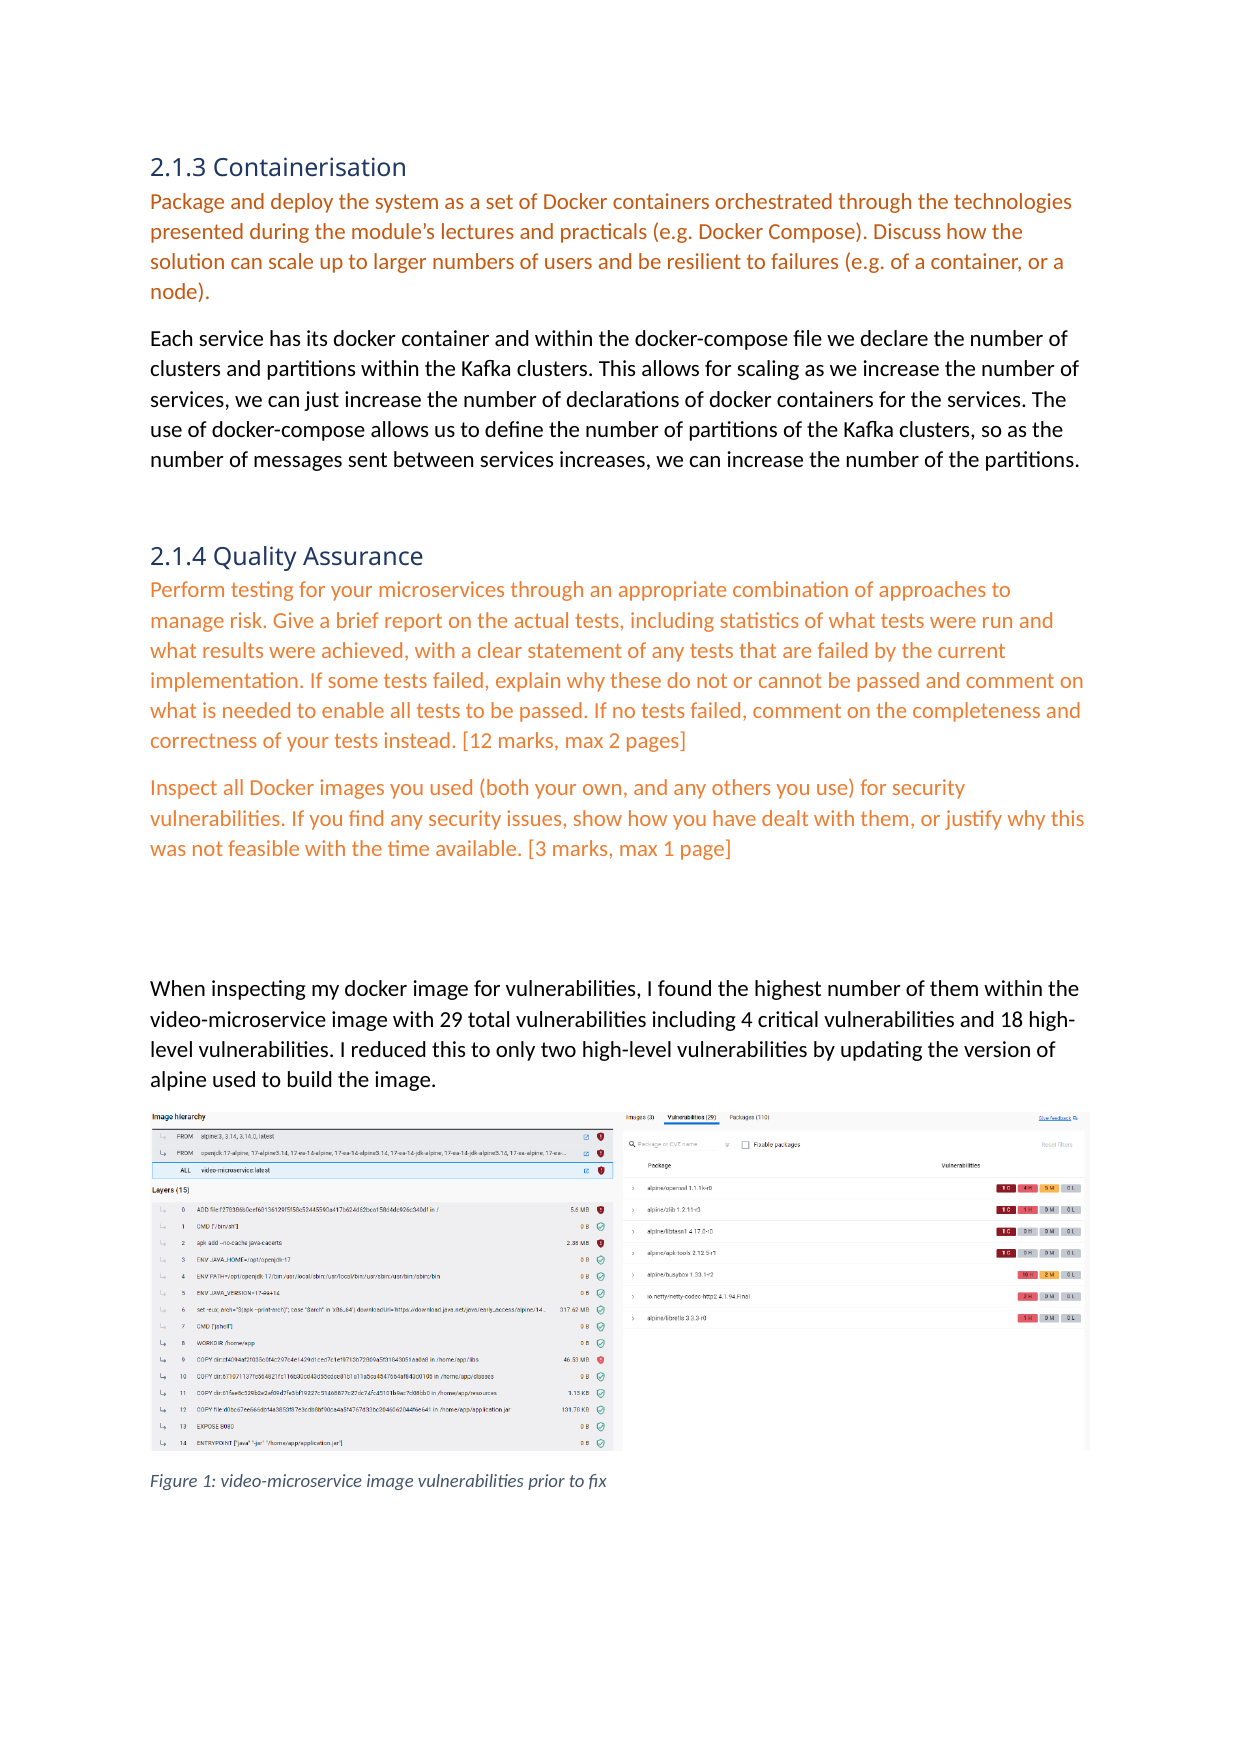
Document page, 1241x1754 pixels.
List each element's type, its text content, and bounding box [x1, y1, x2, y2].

text Perform testing for your microservices through an appropriate combination of approaches to manage risk. Give a brief report on the actual tests, including statistics of what tests were run and what results were achieved, with a clear statement of any tests that are failed by the current implementation. If some tests failed, explain why these do not or cannot be passed and comment on what is needed to enable all tests to be passed. If no tests failed, comment on the completeness and correctness of your tests instead. [12 marks, max 2 pages] [150, 576, 1090, 755]
picture [150, 1112, 1091, 1451]
subtitle 2.1.4 Quality Assurance [150, 539, 1090, 573]
text When inspecting my docker image for vulnerabilities, I found the highest number of them within the video-microservice image with 29 total vulnerabilities including 4 critical vulnerabilities and 18 high-level vulnerabilities. I reduced this to only two high-level vulnerabilities by updating the version of alpine used to build the image. [150, 974, 1090, 1093]
text Each service has its docker container and within the docker-compose file we declare the number of clusters and partitions within the Kafka clusters. This allows for scaling as we increase the number of services, we can just increase the number of declarations of docker containers for the services. The use of docker-compose allows us to define the number of partitions of the Kafka clusters, so as the number of messages sent between services increases, we can increase the number of the partitions. [150, 324, 1090, 473]
subtitle 2.1.3 Containerisation [150, 150, 1090, 184]
text Inspect all Docker images you used (both your own, and any others you use) for security vulnerabilities. If you find any security issues, show how you have dealt with them, or justify why this was not feasible with the time available. [3 marks, max 1 page] [150, 773, 1090, 862]
text Package and deploy the system as a set of Docker containers orchestrated through the technologies presented during the module’s lectures and practicals (e.g. Docker Compose). Discuss how the solution can scale up to larger numbers of users and be resilient to failures (e.g. of a container, or a node). [150, 187, 1090, 305]
